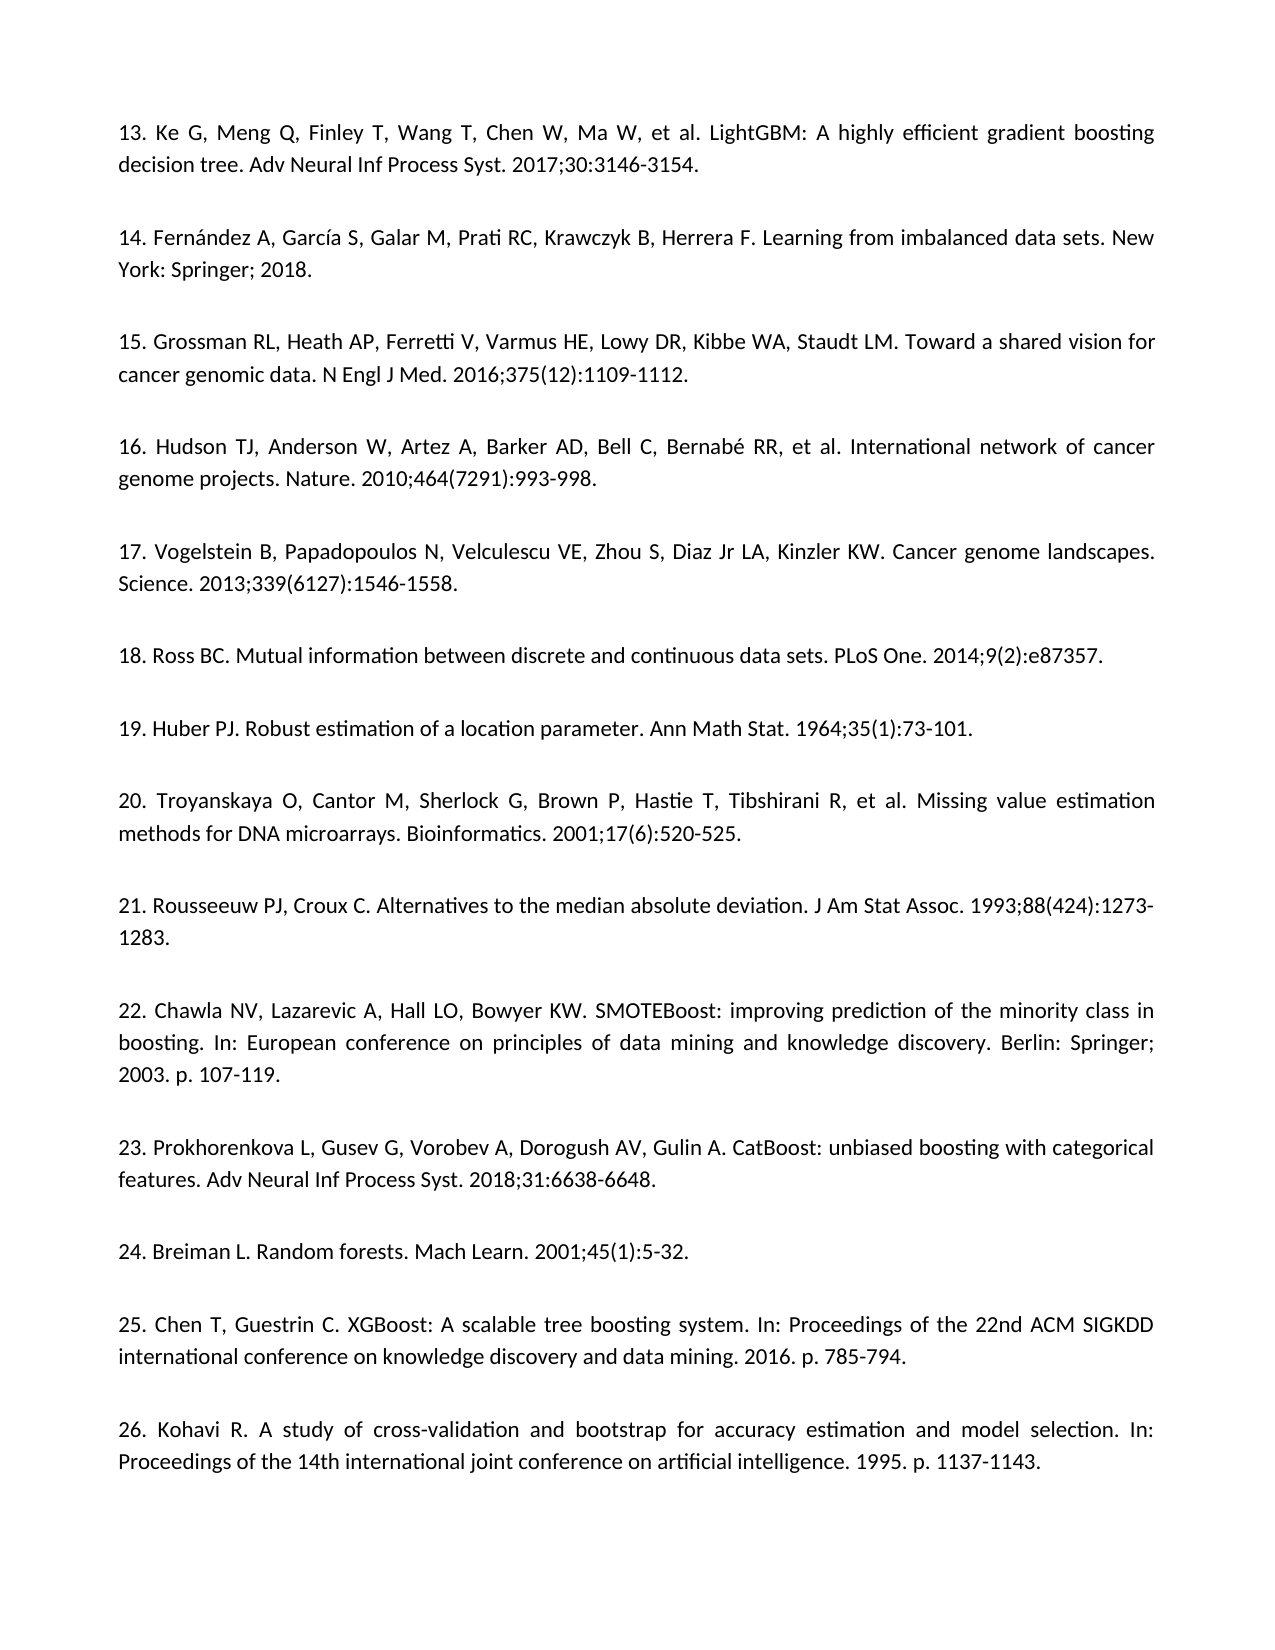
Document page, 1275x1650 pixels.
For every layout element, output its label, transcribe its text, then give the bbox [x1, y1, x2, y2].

text 26. Kohavi R. A study of cross-validation and bootstrap for accuracy estimation and model selection. In: Proceedings of the 14th international joint conference on artificial intelligence. 1995. p. 1137-1143. [118, 1415, 1157, 1475]
text 14. Fernández A, García S, Galar M, Prati RC, Krawczyk B, Herrera F. Learning from imbalanced data sets. New York: Springer; 2018. [118, 223, 1157, 283]
text 21. Rousseeuw PJ, Croux C. Alternatives to the median absolute deviation. J Am Stat Assoc. 1993;88(424):1273-1283. [118, 891, 1157, 951]
text 24. Breiman L. Random forests. Mach Learn. 2001;45(1):5-32. [118, 1237, 1157, 1266]
text 17. Vogelstein B, Papadopoulos N, Velculescu VE, Zhou S, Diaz Jr LA, Kinzler KW. Cancer genome landscapes. Science. 2013;339(6127):1546-1558. [118, 537, 1157, 597]
text 23. Prokhorenkova L, Gusev G, Vorobev A, Dorogush AV, Gulin A. CatBoost: unbiased boosting with categorical features. Adv Neural Inf Process Syst. 2018;31:6638-6648. [118, 1133, 1157, 1193]
text 20. Troyanskaya O, Cantor M, Sherlock G, Brown P, Hastie T, Tibshirani R, et al. Missing value estimation methods for DNA microarrays. Bioinformatics. 2001;17(6):520-525. [118, 787, 1157, 847]
text 19. Huber PJ. Robust estimation of a location parameter. Ann Math Stat. 1964;35(1):73-101. [118, 714, 1157, 742]
text 22. Chawla NV, Lazarevic A, Hall LO, Bowyer KW. SMOTEBoost: improving prediction of the minority class in boosting. In: European conference on principles of data mining and knowledge discovery. Berlin: Springer; 2003. p. 107-119. [118, 996, 1157, 1088]
text 15. Grossman RL, Heath AP, Ferretti V, Varmus HE, Lowy DR, Kibbe WA, Staudt LM. Toward a shared vision for cancer genomic data. N Engl J Med. 2016;375(12):1109-1112. [118, 327, 1157, 388]
text 16. Hudson TJ, Anderson W, Artez A, Barker AD, Bell C, Bernabé RR, et al. International network of cancer genome projects. Nature. 2010;464(7291):993-998. [118, 432, 1157, 492]
text 25. Chen T, Guestrin C. XGBoost: A scalable tree boosting system. In: Proceedings of the 22nd ACM SIGKDD international conference on knowledge discovery and data mining. 2016. p. 785-794. [118, 1310, 1157, 1370]
text 13. Ke G, Meng Q, Finley T, Wang T, Chen W, Ma W, et al. LightGBM: A highly efficient gradient boosting decision tree. Adv Neural Inf Process Syst. 2017;30:3146-3154. [118, 118, 1157, 178]
text 18. Ross BC. Mutual information between discrete and continuous data sets. PLoS One. 2014;9(2):e87357. [118, 642, 1157, 669]
